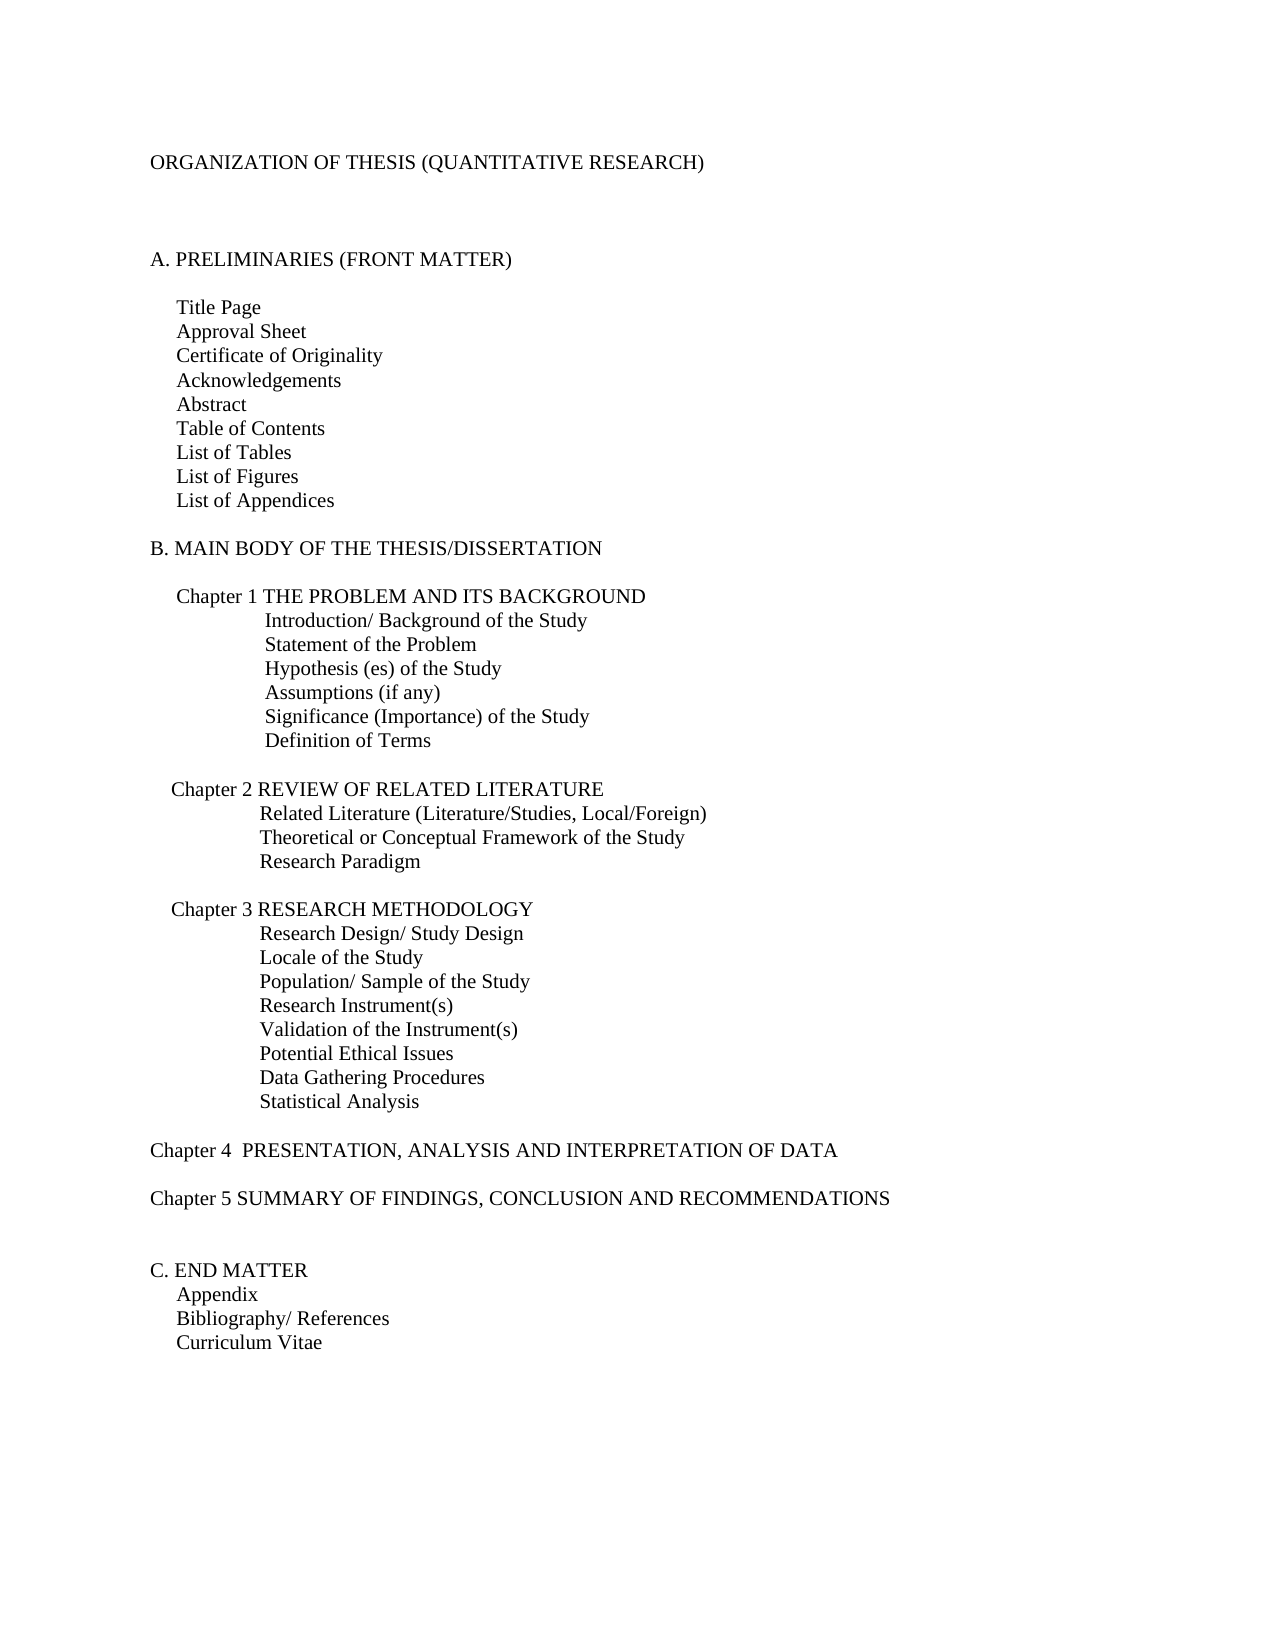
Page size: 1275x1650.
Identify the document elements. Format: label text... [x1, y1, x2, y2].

text Research Paradigm [150, 849, 1125, 873]
text Population/ Sample of the Study [150, 969, 1125, 993]
text Chapter 2 REVIEW OF RELATED LITERATURE [150, 777, 1125, 801]
text Locale of the Study [150, 945, 1125, 969]
text Certificate of Originality [150, 343, 1125, 367]
text Chapter 3 RESEARCH METHODOLOGY [150, 897, 1125, 921]
text Approval Sheet [150, 319, 1125, 343]
text A. PRELIMINARIES (FRONT MATTER) [150, 247, 1125, 271]
text Significance (Importance) of the Study [150, 704, 1125, 728]
text Table of Contents [150, 416, 1125, 440]
text Title Page [150, 295, 1125, 319]
text List of Appendices [150, 488, 1125, 512]
text Abstract [150, 392, 1125, 416]
text Chapter 4 PRESENTATION, ANALYSIS AND INTERPRETATION OF DATA [150, 1137, 1125, 1162]
text ORGANIZATION OF THESIS (QUANTITATIVE RESEARCH) [150, 150, 1125, 174]
text Potential Ethical Issues [150, 1041, 1125, 1065]
text Curriculum Vitae [150, 1330, 1125, 1354]
text Assumptions (if any) [150, 680, 1125, 704]
text Research Design/ Study Design [150, 921, 1125, 945]
text Statistical Analysis [150, 1089, 1125, 1113]
text Statement of the Problem [150, 632, 1125, 656]
text Research Instrument(s) [150, 993, 1125, 1017]
text Hypothesis (es) of the Study [150, 656, 1125, 680]
text List of Figures [150, 464, 1125, 488]
text Appendix [150, 1282, 1125, 1306]
text Definition of Terms [150, 728, 1125, 752]
text Related Literature (Literature/Studies, Local/Foreign) [150, 801, 1125, 825]
text Introduction/ Background of the Study [150, 608, 1125, 632]
text Chapter 1 THE PROBLEM AND ITS BACKGROUND [150, 584, 1125, 608]
text List of Tables [150, 440, 1125, 464]
text C. END MATTER [150, 1258, 1125, 1282]
text Bibliography/ References [150, 1306, 1125, 1330]
text Chapter 5 SUMMARY OF FINDINGS, CONCLUSION AND RECOMMENDATIONS [150, 1186, 1125, 1210]
text Acknowledgements [150, 367, 1125, 392]
text Data Gathering Procedures [150, 1065, 1125, 1089]
text Validation of the Instrument(s) [150, 1017, 1125, 1041]
text B. MAIN BODY OF THE THESIS/DISSERTATION [150, 536, 1125, 560]
text Theoretical or Conceptual Framework of the Study [150, 825, 1125, 849]
